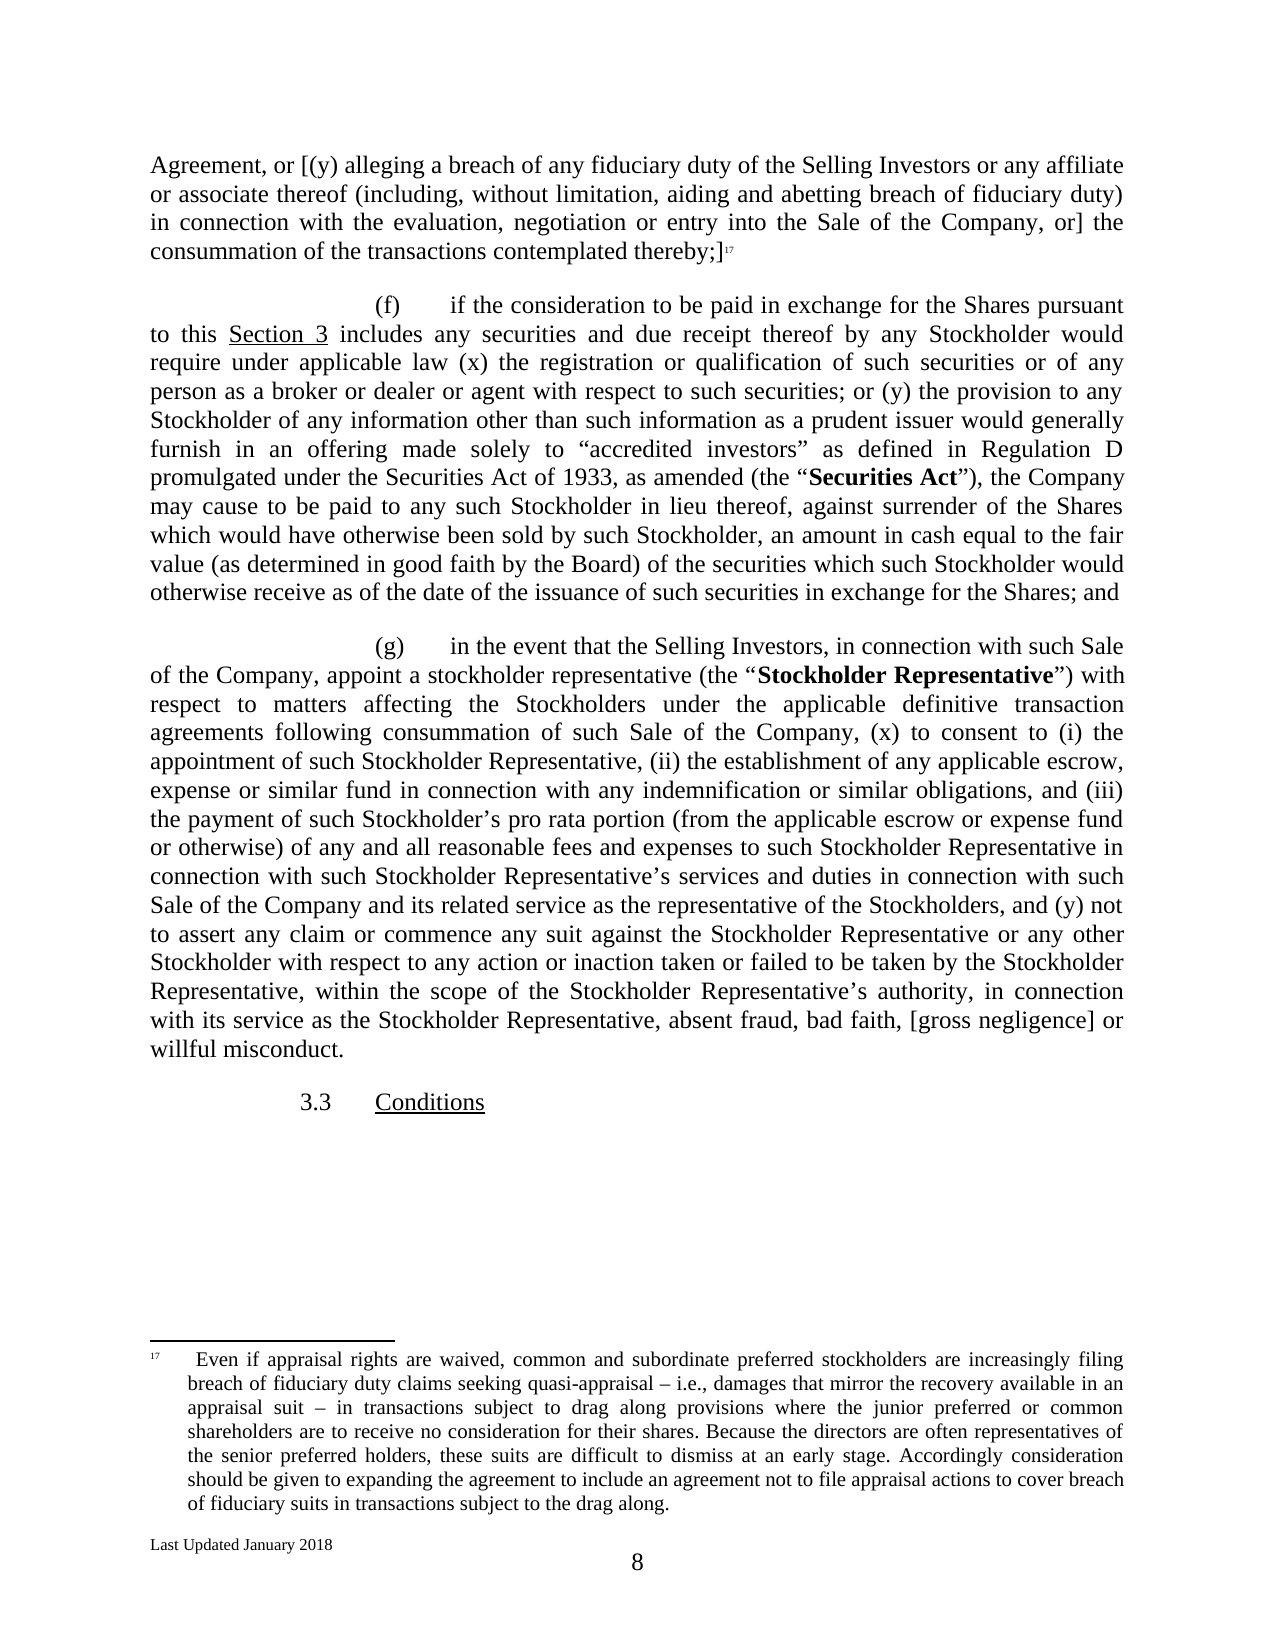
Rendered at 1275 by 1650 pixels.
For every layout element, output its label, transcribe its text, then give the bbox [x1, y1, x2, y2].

subtitle in the event that the Selling Investors, in connection with such Sale of the Company, appoint a stockholder representative (the “Stockholder Representative”) with respect to matters affecting the Stockholders under the applicable definitive transaction agreements following consummation of such Sale of the Company, (x) to consent to (i) the appointment of such Stockholder Representative, (ii) the establishment of any applicable escrow, expense or similar fund in connection with any indemnification or similar obligations, and (iii) the payment of such Stockholder’s pro rata portion (from the applicable escrow or expense fund or otherwise) of any and all reasonable fees and expenses to such Stockholder Representative in connection with such Stockholder Representative’s services and duties in connection with such Sale of the Company and its related service as the representative of the Stockholders, and (y) not to assert any claim or commence any suit against the Stockholder Representative or any other Stockholder with respect to any action or inaction taken or failed to be taken by the Stockholder Representative, within the scope of the Stockholder Representative’s authority, in connection with its service as the Stockholder Representative, absent fraud, bad faith, [gross negligence] or willful misconduct. [150, 631, 1125, 1062]
subtitle if the consideration to be paid in exchange for the Shares pursuant to this Section 3 includes any securities and due receipt thereof by any Stockholder would require under applicable law (x) the registration or qualification of such securities or of any person as a broker or dealer or agent with respect to such securities; or (y) the provision to any Stockholder of any information other than such information as a prudent issuer would generally furnish in an offering made solely to “accredited investors” as defined in Regulation D promulgated under the Securities Act of 1933, as amended (the “Securities Act”), the Company may cause to be paid to any such Stockholder in lieu thereof, against surrender of the Shares which would have otherwise been sold by such Stockholder, an amount in cash equal to the fair value (as determined in good faith by the Board) of the securities which such Stockholder would otherwise receive as of the date of the issuance of such securities in exchange for the Shares; and [150, 290, 1125, 606]
subtitle to refrain from (i) exercising any dissenters’ rights or rights of appraisal under applicable law at any time with respect to such Sale of the Company, or [(ii); asserting any claim or commencing any suit [(x)] challenging the Sale of the Company or this Agreement, or [(y) alleging a breach of any fiduciary duty of the Selling Investors or any affiliate or associate thereof (including, without limitation, aiding and abetting breach of fiduciary duty) in connection with the evaluation, negotiation or entry into the Sale of the Company, or] the consummation of the transactions contemplated thereby;] [150, 150, 1125, 265]
subtitle Conditions [150, 1087, 1125, 1116]
